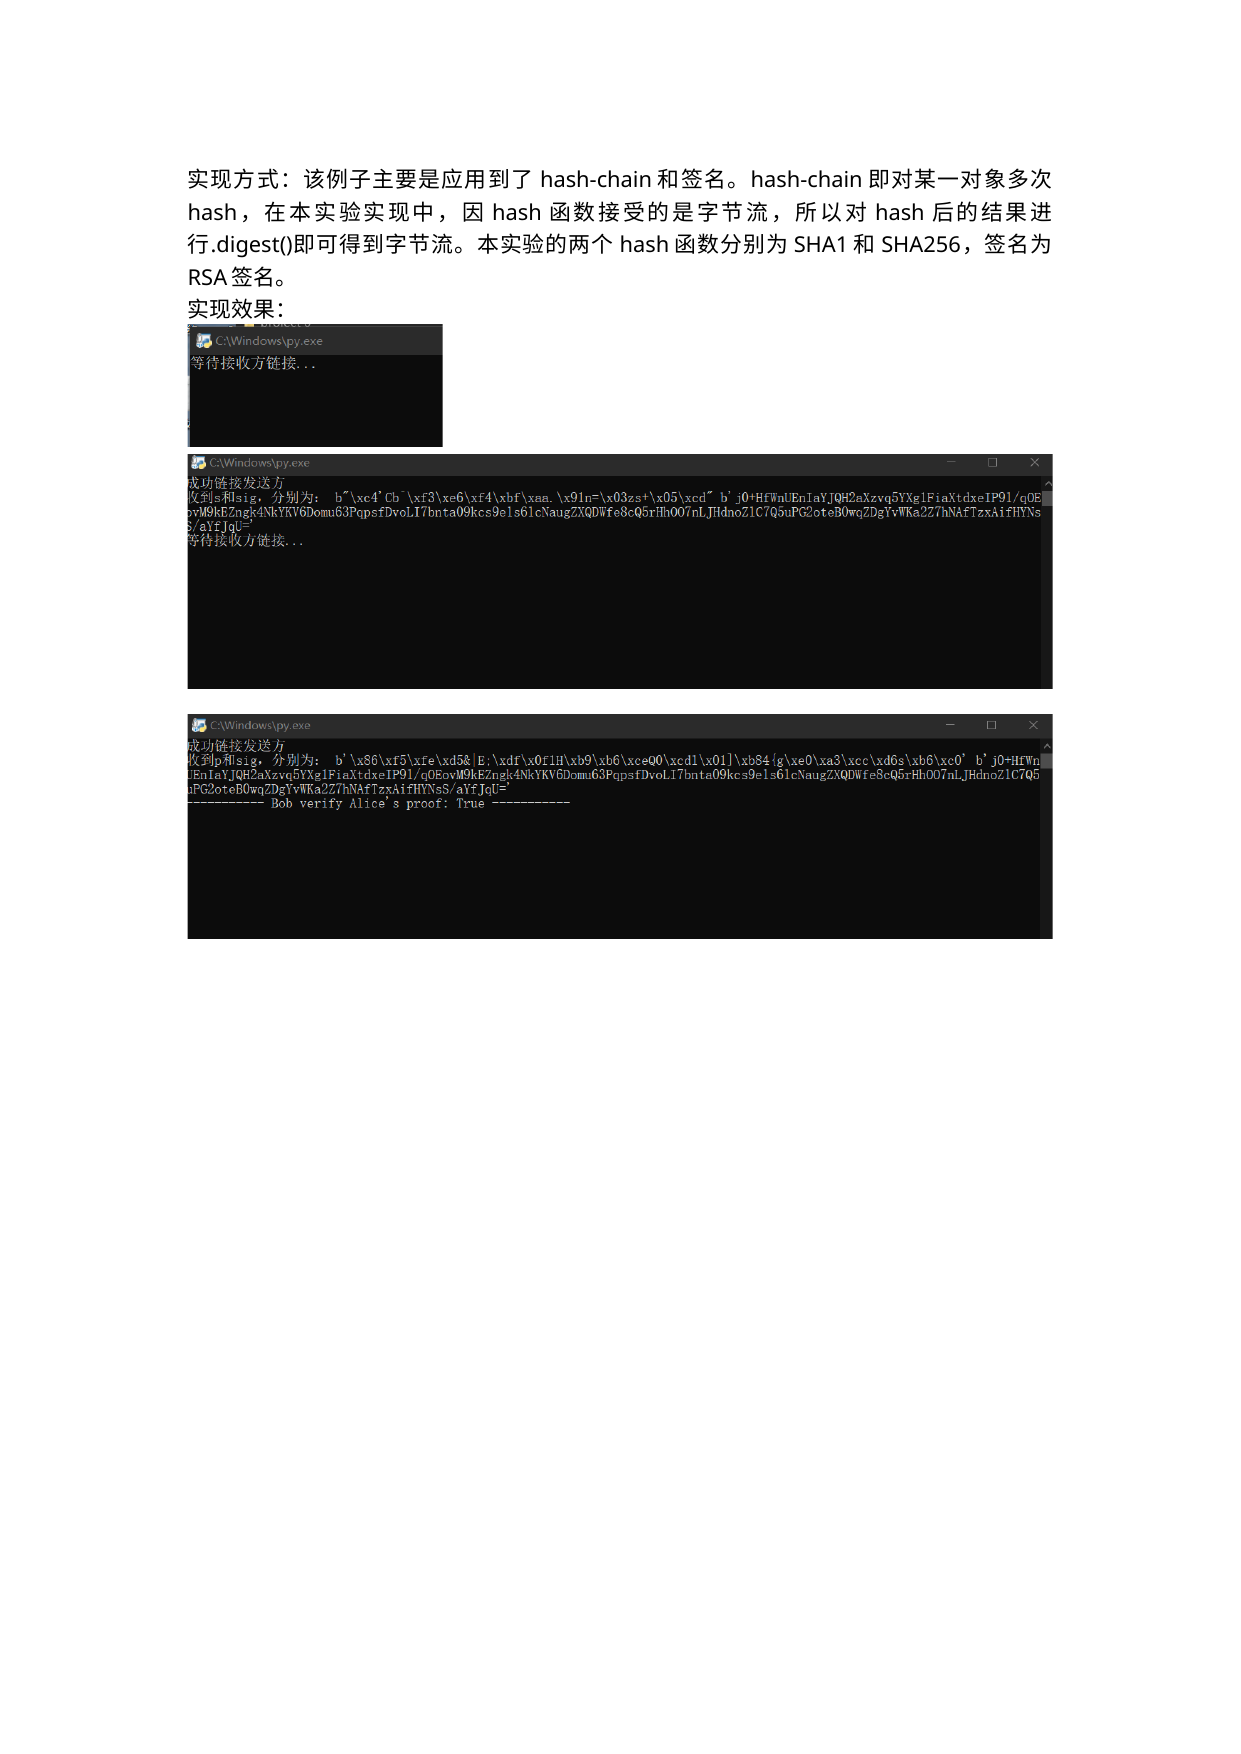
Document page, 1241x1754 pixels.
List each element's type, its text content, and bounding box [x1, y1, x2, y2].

picture [187, 454, 1053, 689]
picture [187, 714, 1053, 939]
text 实现效果： [187, 292, 1053, 324]
text 实现方式：该例子主要是应用到了hash-chain和签名。hash-chain即对某一对象多次hash，在本实验实现中，因hash函数接受的是字节流，所以对hash后的结果进行.digest()即可得到字节流。本实验的两个hash函数分别为SHA1和SHA256，签名为RSA签名。 [187, 162, 1053, 292]
picture [187, 324, 443, 447]
